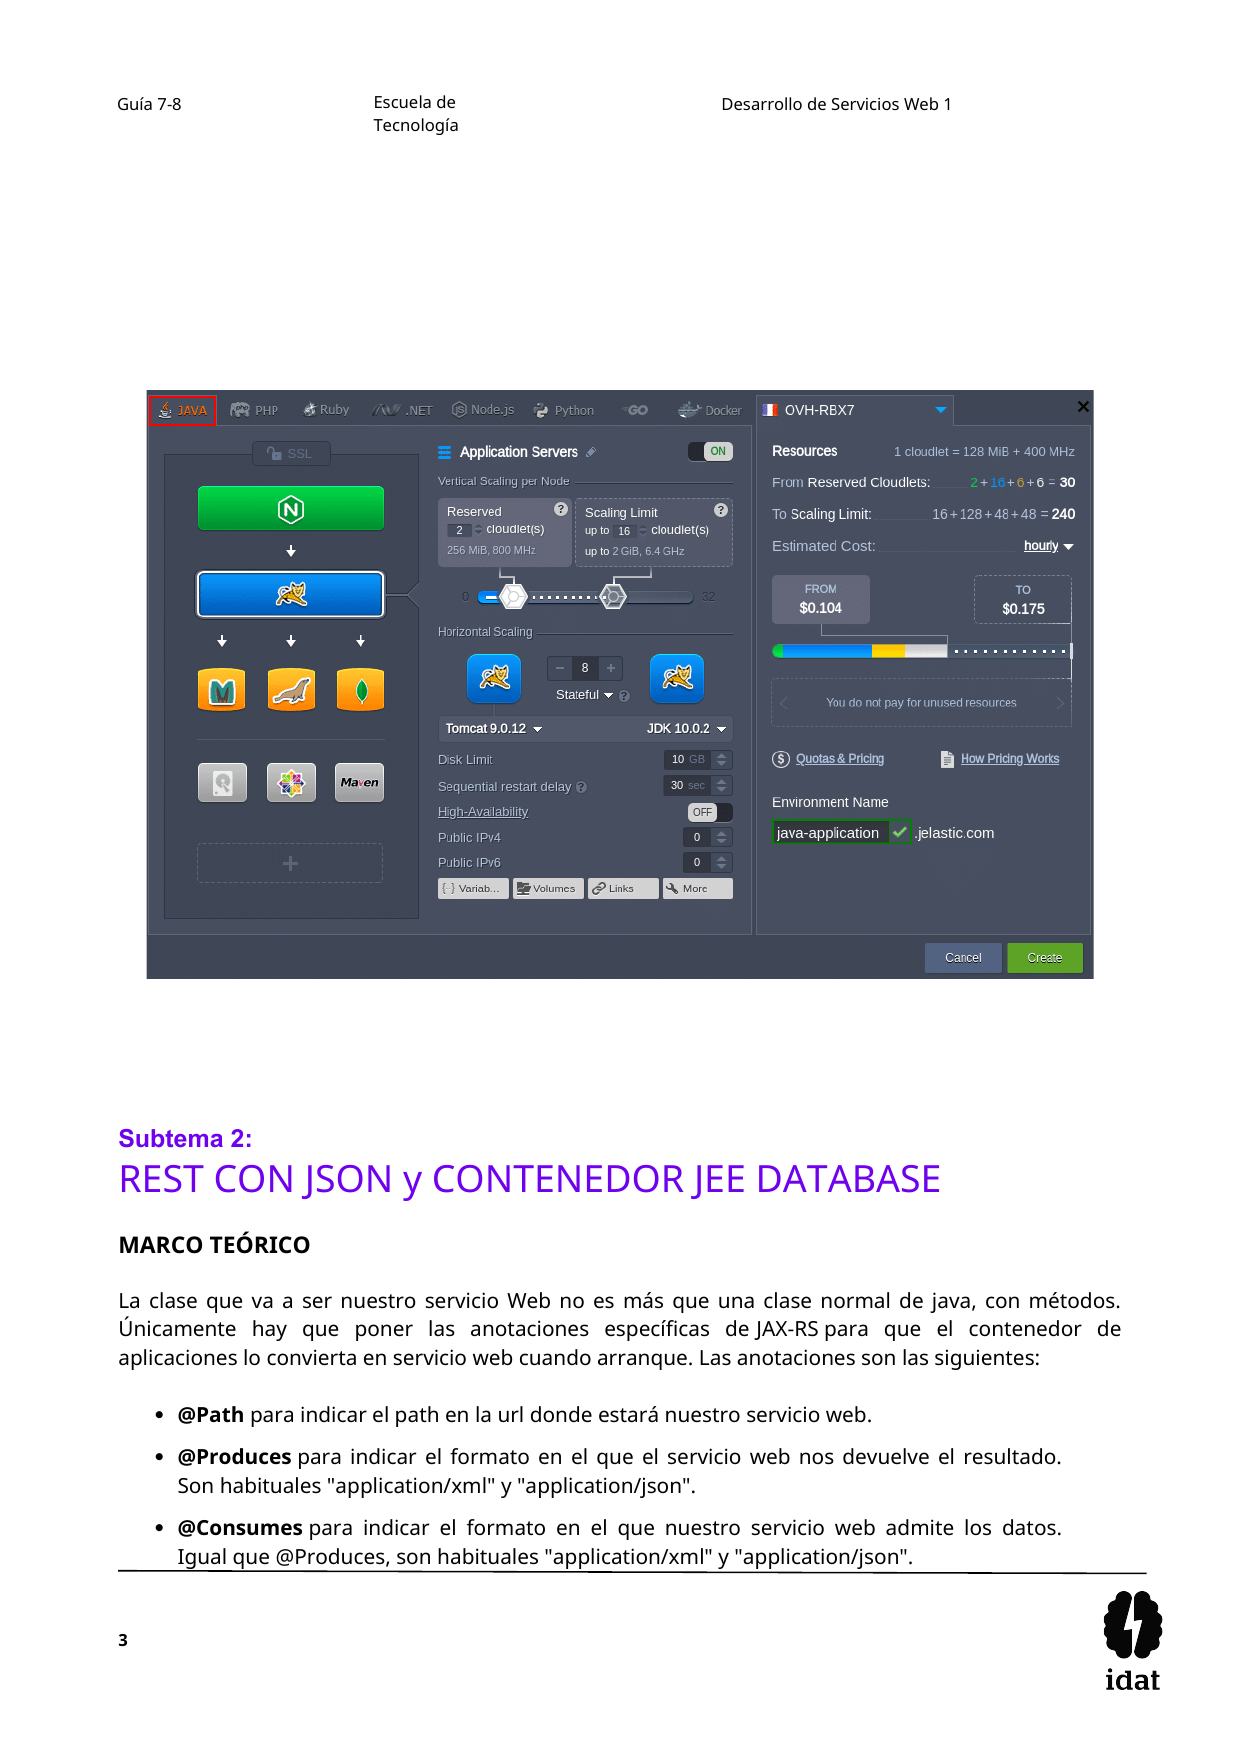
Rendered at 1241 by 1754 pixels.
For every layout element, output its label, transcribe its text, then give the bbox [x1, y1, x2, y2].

text Subtema 2: [118, 1124, 1122, 1153]
text MARCO TEÓRICO [118, 1229, 1122, 1261]
text La clase que va a ser nuestro servicio Web no es más que una clase normal de java, con métodos. Únicamente hay que poner las anotaciones específicas de JAX-RS para que el contenedor de aplicaciones lo convierta en servicio web cuando arranque. Las anotaciones son las siguientes: [118, 1286, 1122, 1371]
text REST CON JSON y CONTENEDOR JEE DATABASE [118, 1153, 1122, 1204]
picture [1103, 1591, 1163, 1690]
list @Produces para indicar el formato en el que el servicio web nos devuelve el resultado. Son habituales "application/xml" y "application/json". [156, 1442, 1063, 1499]
list @Path para indicar el path en la url donde estará nuestro servicio web. [156, 1400, 1063, 1428]
list @Consumes para indicar el formato en el que nuestro servicio web admite los datos. Igual que @Produces, son habituales "application/xml" y "application/json". [156, 1513, 1063, 1570]
picture [146, 390, 1094, 979]
